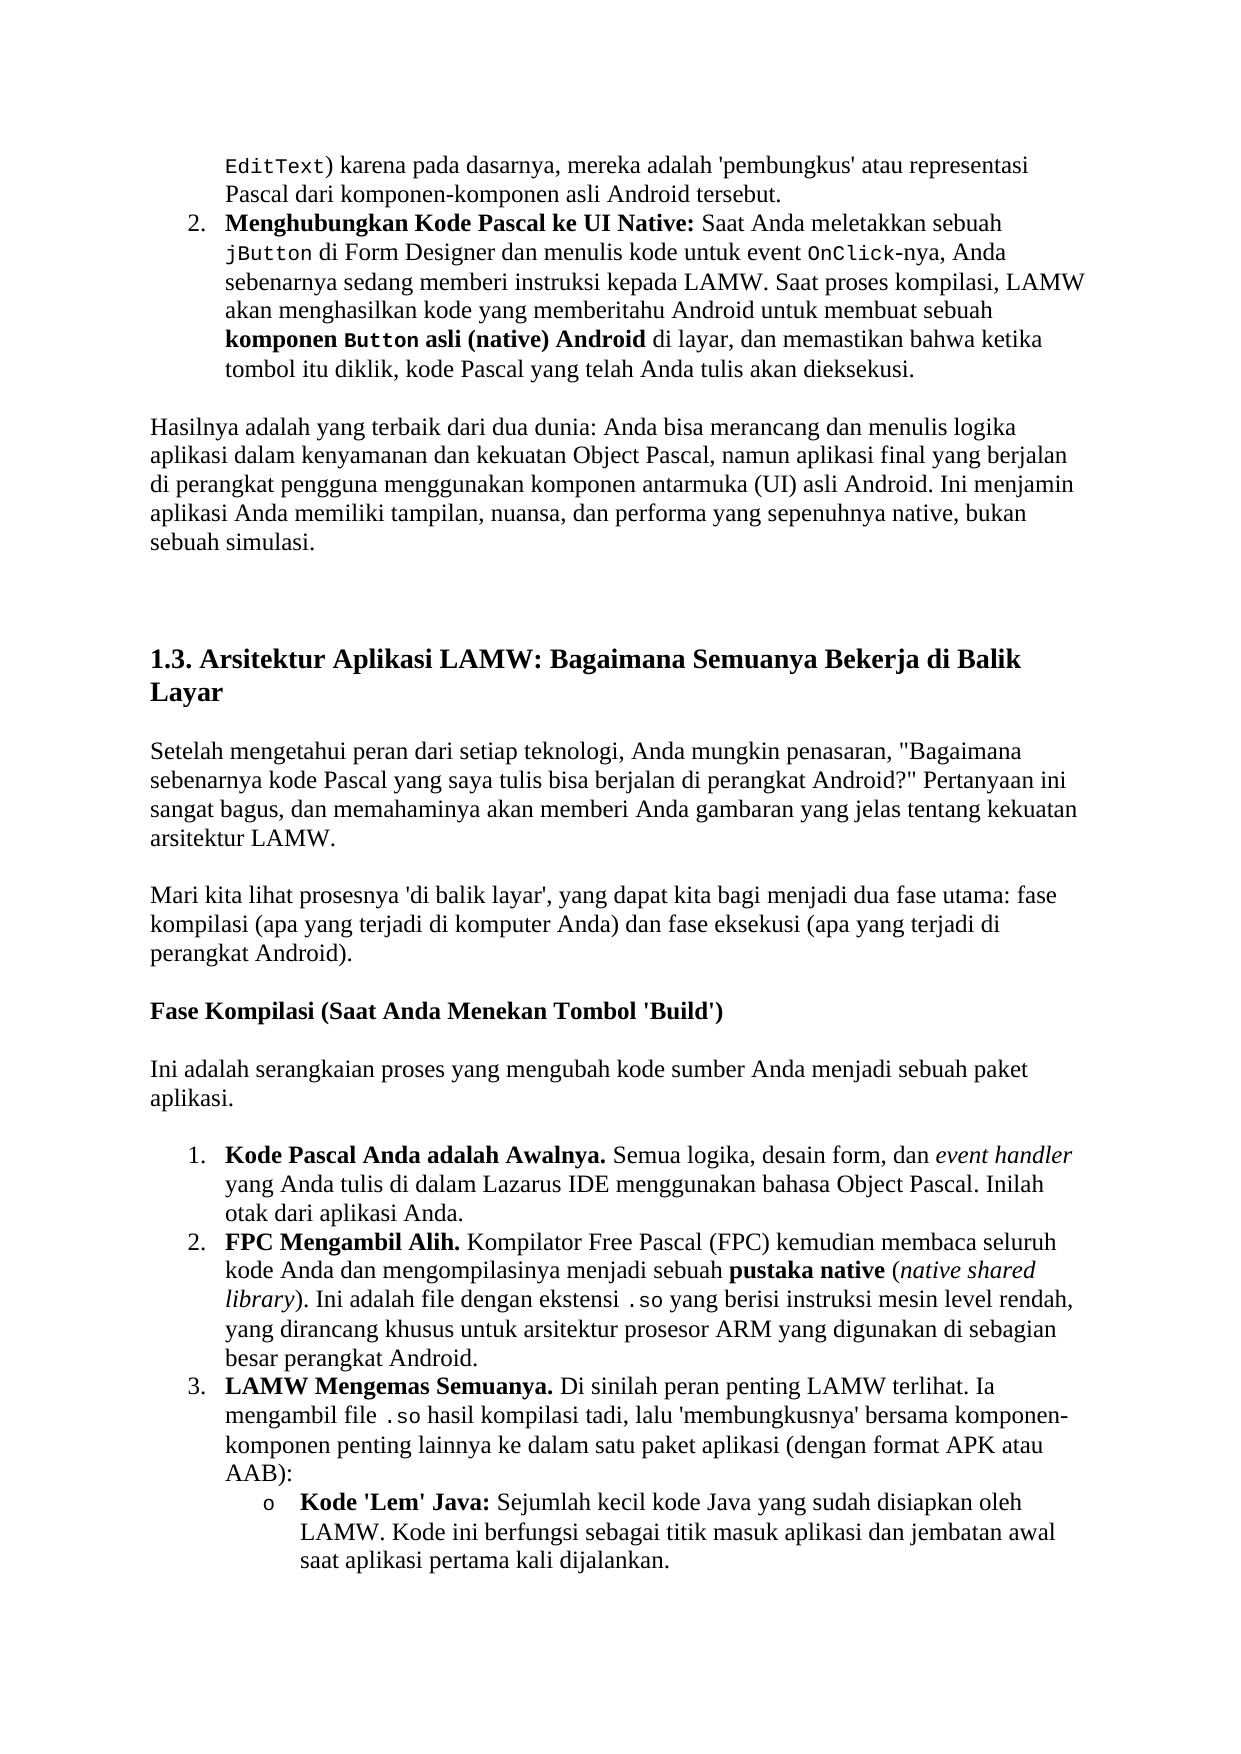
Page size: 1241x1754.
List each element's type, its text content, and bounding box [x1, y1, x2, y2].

text Fase Kompilasi (Saat Anda Menekan Tombol 'Build') [150, 996, 1090, 1025]
list Kode 'Lem' Java: Sejumlah kecil kode Java yang sudah disiapkan oleh LAMW. Kode ini berfungsi sebagai titik masuk aplikasi dan jembatan awal saat aplikasi pertama kali dijalankan. [262, 1487, 1090, 1574]
text Mari kita lihat prosesnya 'di balik layar', yang dapat kita bagi menjadi dua fase utama: fase kompilasi (apa yang terjadi di komputer Anda) dan fase eksekusi (apa yang terjadi di perangkat Android). [150, 881, 1090, 967]
list Kode Pascal Anda adalah Awalnya. Semua logika, desain form, dan event handler yang Anda tulis di dalam Lazarus IDE menggunakan bahasa Object Pascal. Inilah otak dari aplikasi Anda. [187, 1141, 1090, 1227]
list Menghubungkan Kode Pascal ke UI Native: Saat Anda meletakkan sebuah jButton di Form Designer dan menulis kode untuk event OnClick-nya, Anda sebenarnya sedang memberi instruksi kepada LAMW. Saat proses kompilasi, LAMW akan menghasilkan kode yang memberitahu Android untuk membuat sebuah komponen Button asli (native) Android di layar, dan memastikan bahwa ketika tombol itu diklik, kode Pascal yang telah Anda tulis akan dieksekusi. [187, 208, 1090, 382]
text 1.3. Arsitektur Aplikasi LAMW: Bagaimana Semuanya Bekerja di Balik Layar [150, 642, 1090, 707]
list FPC Mengambil Alih. Kompilator Free Pascal (FPC) kemudian membaca seluruh kode Anda dan mengompilasinya menjadi sebuah pustaka native (native shared library). Ini adalah file dengan ekstensi .so yang berisi instruksi mesin level rendah, yang dirancang khusus untuk arsitektur prosesor ARM yang digunakan di sebagian besar perangkat Android. [187, 1227, 1090, 1371]
text Setelah mengetahui peran dari setiap teknologi, Anda mungkin penasaran, "Bagaimana sebenarnya kode Pascal yang saya tulis bisa berjalan di perangkat Android?" Pertanyaan ini sangat bagus, dan memahaminya akan memberi Anda gambaran yang jelas tentang kekuatan arsitektur LAMW. [150, 736, 1090, 851]
text Hasilnya adalah yang terbaik dari dua dunia: Anda bisa merancang dan menulis logika aplikasi dalam kenyamanan dan kekuatan Object Pascal, namun aplikasi final yang berjalan di perangkat pengguna menggunakan komponen antarmuka (UI) asli Android. Ini menjamin aplikasi Anda memiliki tampilan, nuansa, dan performa yang sepenuhnya native, bukan sebuah simulasi. [150, 412, 1090, 555]
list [187, 150, 1090, 208]
list LAMW Mengemas Semuanya. Di sinilah peran penting LAMW terlihat. Ia mengambil file .so hasil kompilasi tadi, lalu 'membungkusnya' bersama komponen-komponen penting lainnya ke dalam satu paket aplikasi (dengan format APK atau AAB): [187, 1371, 1090, 1487]
text Ini adalah serangkaian proses yang mengubah kode sumber Anda menjadi sebuah paket aplikasi. [150, 1054, 1090, 1111]
